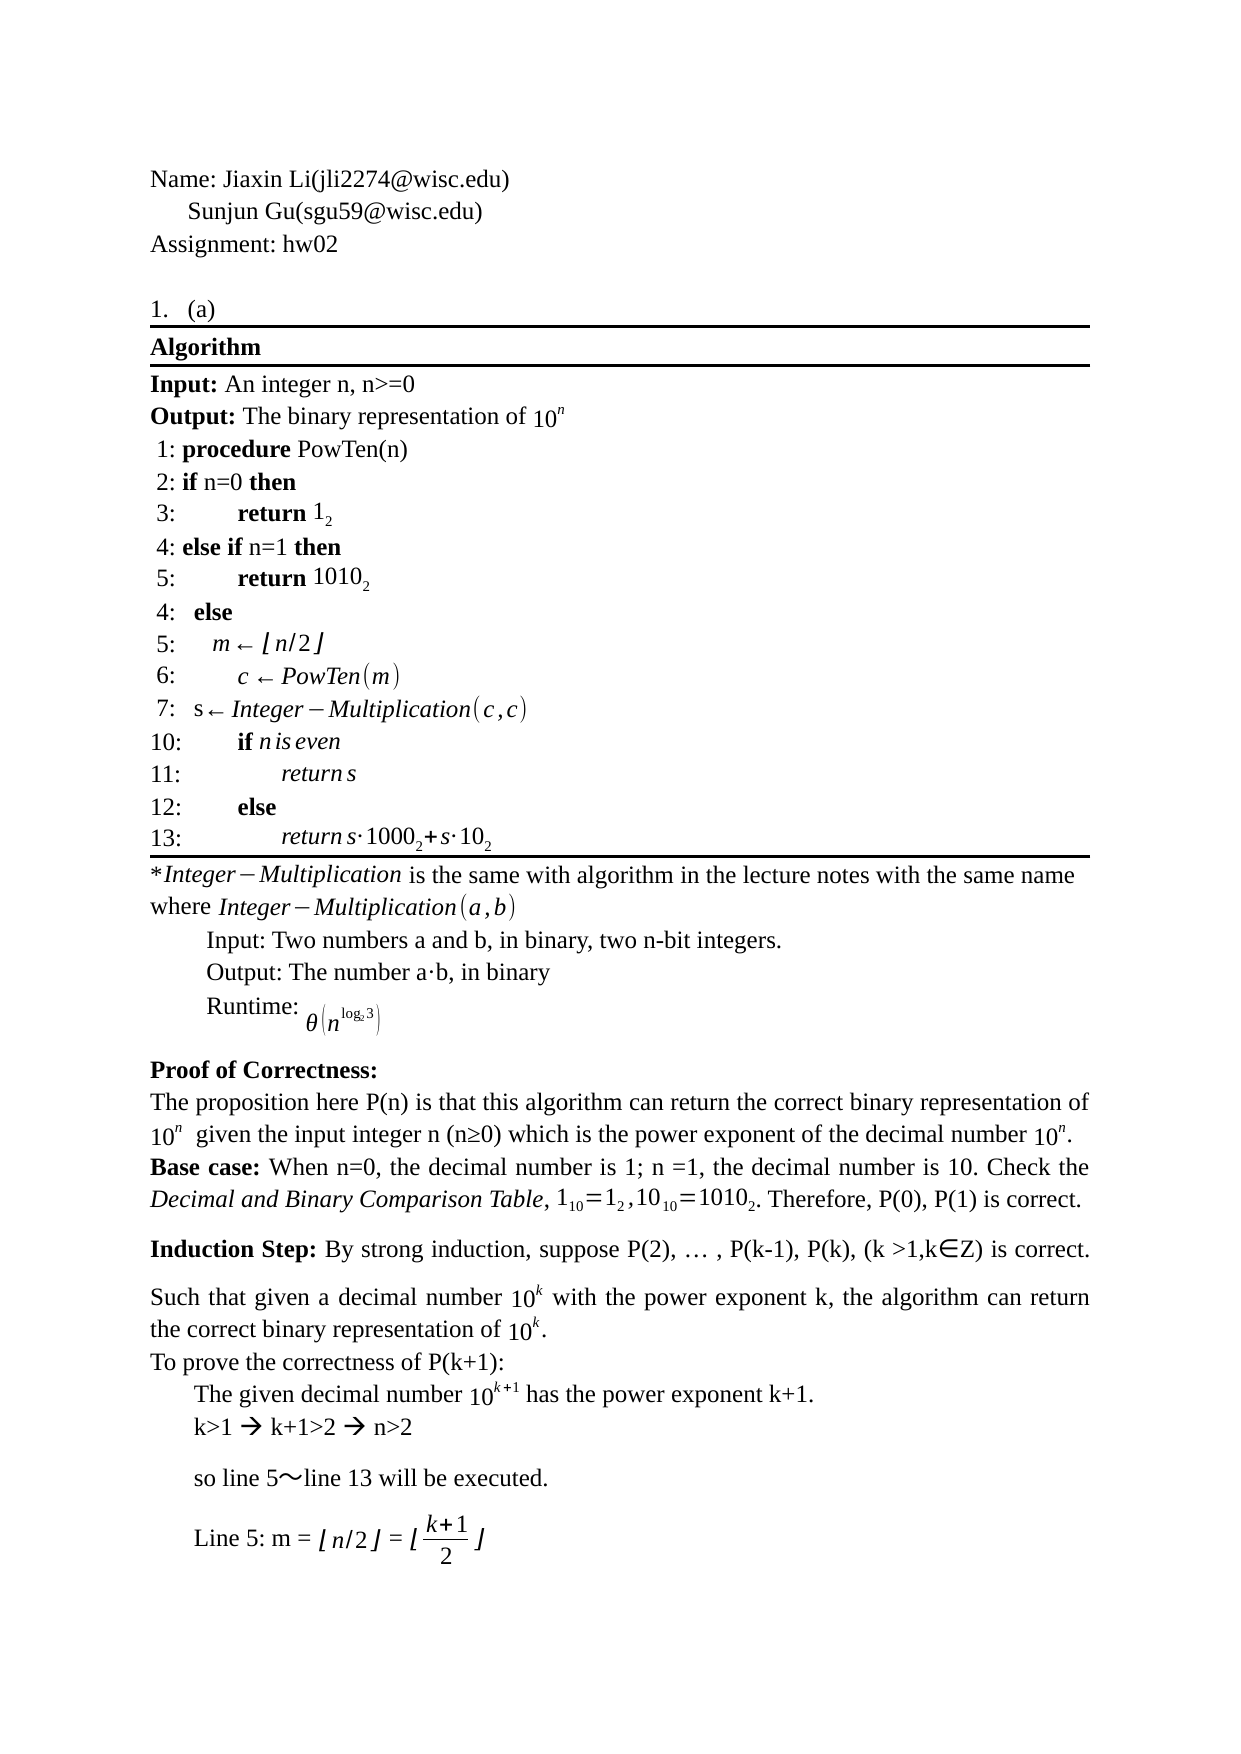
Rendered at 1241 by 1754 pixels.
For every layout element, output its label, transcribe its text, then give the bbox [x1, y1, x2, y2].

text The given decimal number has the power exponent k+1. [150, 1378, 1090, 1411]
text 3: return [150, 497, 1090, 530]
text The proposition here P(n) is that this algorithm can return the correct binary representation of given the input integer n (n≥0) which is the power exponent of the decimal number . [150, 1086, 1090, 1151]
text 10: if [150, 725, 1090, 757]
text 1: procedure PowTen(n) [150, 432, 1090, 465]
text * is the same with algorithm in the lecture notes with the same name [150, 858, 1090, 891]
text Line 5: m = = [150, 1508, 1090, 1573]
text Induction Step: By strong induction, suppose P(2), … , P(k-1), P(k), (k >1,k∈Z) is correct. Such that given a decimal number with the power exponent k, the algorithm can return the correct binary representation of . [150, 1216, 1090, 1346]
text 5: return [150, 562, 1090, 595]
text 4: else [150, 595, 1090, 627]
text Input: Two numbers a and b, in binary, two n-bit integers. [150, 923, 1090, 956]
text To prove the correctness of P(k+1): [150, 1346, 1090, 1378]
text Output: The binary representation of [150, 400, 1090, 432]
text Output: The number a·b, in binary [150, 956, 1090, 988]
text Assignment: hw02 [150, 227, 1090, 259]
text k>1 k+1>2 n>2 [150, 1411, 1090, 1443]
text 11: [150, 757, 1090, 790]
text 12: else [150, 790, 1090, 822]
text Proof of Correctness: [150, 1053, 1090, 1086]
text 6: [150, 660, 1090, 692]
text 5: [150, 627, 1090, 660]
text Name: Jiaxin Li(jli2274@wisc.edu) [150, 162, 1090, 194]
text where [150, 891, 1090, 923]
text 13: [150, 822, 1090, 855]
text Runtime: [150, 988, 1090, 1053]
text Input: An integer n, n>=0 [150, 367, 1090, 400]
text 2: if n=0 then [150, 465, 1090, 497]
text Algorithm [150, 328, 1090, 364]
text Sunjun Gu(sgu59@wisc.edu) [150, 194, 1090, 227]
text so line 5～line 13 will be executed. [150, 1443, 1090, 1508]
text 7: s [150, 692, 1090, 725]
text 4: else if n=1 then [150, 530, 1090, 562]
list (a) [150, 292, 1090, 324]
text Base case: When n=0, the decimal number is 1; n =1, the decimal number is 10. Check the Decimal and Binary Comparison Table, . Therefore, P(0), P(1) is correct. [150, 1151, 1090, 1216]
